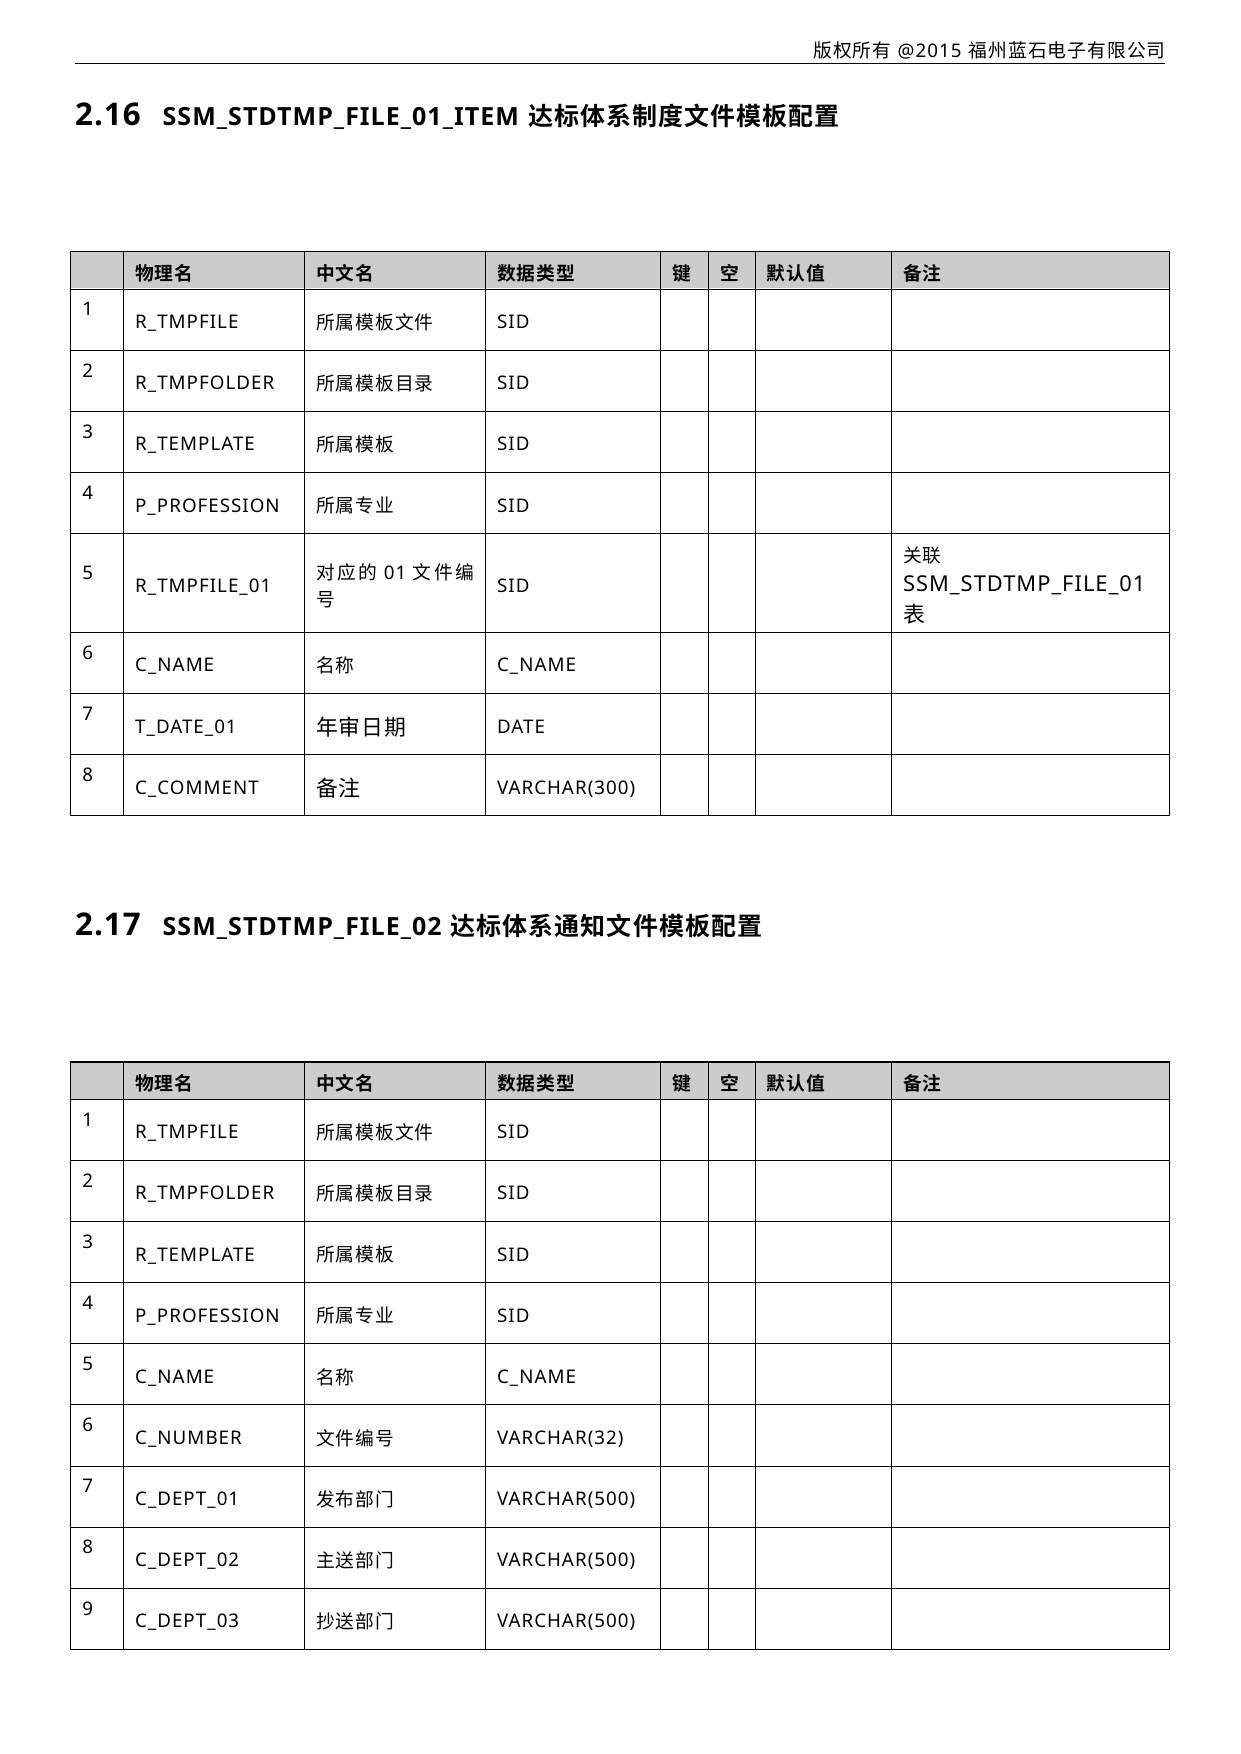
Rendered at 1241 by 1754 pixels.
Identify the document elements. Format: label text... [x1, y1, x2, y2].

table_cell [756, 290, 891, 350]
table_cell [71, 473, 123, 533]
table_cell SID [486, 412, 660, 472]
table_cell [756, 1222, 891, 1282]
table_cell SID [486, 1161, 660, 1221]
table_cell [661, 1528, 708, 1588]
table_cell SID [486, 1222, 660, 1282]
table_cell [71, 412, 123, 472]
table_cell C_DEPT_02 [124, 1528, 304, 1588]
table_cell [756, 351, 891, 411]
table_cell [756, 1161, 891, 1221]
table_cell [892, 473, 1169, 533]
table_cell [661, 1161, 708, 1221]
table_cell [709, 290, 755, 350]
table_cell [756, 755, 891, 815]
table_cell [661, 755, 708, 815]
table_header 中文名 [305, 252, 485, 288]
table_cell [661, 1589, 708, 1649]
table_cell 所属模板文件 [305, 290, 485, 350]
table_cell [661, 1467, 708, 1527]
table_cell [661, 473, 708, 533]
table_header [71, 252, 123, 288]
table_cell 所属模板文件 [305, 1100, 485, 1160]
table_header 数据类型 [486, 252, 660, 288]
table_header 备注 [892, 252, 1169, 288]
table_cell [892, 1222, 1169, 1282]
table_cell C_COMMENT [124, 755, 304, 815]
table_header 备注 [892, 1063, 1169, 1099]
table_cell [892, 1528, 1169, 1588]
table_cell [892, 633, 1169, 693]
table_cell VARCHAR(500) [486, 1467, 660, 1527]
table_cell [892, 290, 1169, 350]
table_cell C_DEPT_03 [124, 1589, 304, 1649]
table_cell [71, 1467, 123, 1527]
table_cell [661, 412, 708, 472]
table_cell P_PROFESSION [124, 1283, 304, 1343]
table_cell 关联SSM_STDTMP_FILE_01表 [892, 534, 1169, 632]
table_cell [756, 1405, 891, 1466]
table_header 物理名 [124, 252, 304, 288]
table_header 中文名 [305, 1063, 485, 1099]
table_cell [709, 1528, 755, 1588]
table_cell [709, 1467, 755, 1527]
table_cell 发布部门 [305, 1467, 485, 1527]
subtitle SSM_STDTMP_FILE_01_ITEM 达标体系制度文件模板配置 [75, 81, 1165, 146]
table_cell 所属模板目录 [305, 351, 485, 411]
table_cell R_TEMPLATE [124, 1222, 304, 1282]
table_cell [71, 1100, 123, 1160]
table_cell [71, 1589, 123, 1649]
table_cell 文件编号 [305, 1405, 485, 1466]
table_cell [756, 534, 891, 632]
table_cell [756, 1100, 891, 1160]
table_cell [661, 633, 708, 693]
table_cell [892, 1589, 1169, 1649]
table_cell 所属专业 [305, 1283, 485, 1343]
table_cell [756, 412, 891, 472]
table_cell [756, 1589, 891, 1649]
table_cell SID [486, 473, 660, 533]
table_cell C_NAME [486, 1344, 660, 1404]
table_cell [661, 534, 708, 632]
table_header 默认值 [756, 1063, 891, 1099]
table_cell [709, 1405, 755, 1466]
table_cell [709, 534, 755, 632]
table_cell [892, 351, 1169, 411]
table_cell [756, 473, 891, 533]
table_cell 所属模板 [305, 1222, 485, 1282]
table_header 数据类型 [486, 1063, 660, 1099]
table_cell [71, 1344, 123, 1404]
table_cell [661, 351, 708, 411]
table_header [71, 1063, 123, 1099]
subtitle SSM_STDTMP_FILE_02 达标体系通知文件模板配置 [75, 891, 1165, 956]
table_header 键 [661, 252, 708, 288]
table_cell 对应的01文件编号 [305, 534, 485, 632]
table_cell C_NUMBER [124, 1405, 304, 1466]
table_cell 主送部门 [305, 1528, 485, 1588]
table_cell [756, 1467, 891, 1527]
table_cell [71, 351, 123, 411]
table_cell [709, 1100, 755, 1160]
table_cell 抄送部门 [305, 1589, 485, 1649]
table_cell SID [486, 351, 660, 411]
table_cell [71, 633, 123, 693]
table_cell [71, 534, 123, 632]
table_cell [756, 1283, 891, 1343]
table_cell [709, 1222, 755, 1282]
table_cell [756, 1528, 891, 1588]
table_cell [709, 1344, 755, 1404]
table_cell VARCHAR(32) [486, 1405, 660, 1466]
table_cell R_TMPFILE_01 [124, 534, 304, 632]
table_cell 名称 [305, 633, 485, 693]
table_cell [709, 1589, 755, 1649]
table_cell [892, 1283, 1169, 1343]
table_cell SID [486, 290, 660, 350]
table_cell C_NAME [124, 1344, 304, 1404]
table_cell [71, 1528, 123, 1588]
table_cell VARCHAR(500) [486, 1528, 660, 1588]
table_cell R_TMPFOLDER [124, 1161, 304, 1221]
table_cell [892, 1344, 1169, 1404]
table_cell [71, 1222, 123, 1282]
table_cell [892, 1161, 1169, 1221]
table_cell [709, 633, 755, 693]
table_cell C_DEPT_01 [124, 1467, 304, 1527]
table_cell [709, 1161, 755, 1221]
table_cell [661, 290, 708, 350]
table_cell SID [486, 1283, 660, 1343]
table_cell 所属专业 [305, 473, 485, 533]
table_cell [892, 755, 1169, 815]
table_cell [71, 1161, 123, 1221]
table_cell [709, 473, 755, 533]
table_cell [709, 1283, 755, 1343]
table_header 键 [661, 1063, 708, 1099]
table_header 空 [709, 252, 755, 288]
table_cell [71, 694, 123, 754]
table_cell [709, 412, 755, 472]
table_cell [71, 290, 123, 350]
table_cell 备注 [305, 755, 485, 815]
table_cell [661, 1283, 708, 1343]
table_cell [661, 1100, 708, 1160]
table_cell [661, 1344, 708, 1404]
table_header 物理名 [124, 1063, 304, 1099]
table_cell [661, 1222, 708, 1282]
table_cell [756, 694, 891, 754]
table_cell P_PROFESSION [124, 473, 304, 533]
table_cell [756, 1344, 891, 1404]
table_cell [661, 694, 708, 754]
table_cell VARCHAR(500) [486, 1589, 660, 1649]
table_cell R_TMPFOLDER [124, 351, 304, 411]
table_cell R_TMPFILE [124, 1100, 304, 1160]
table_cell [71, 1405, 123, 1466]
table_cell SID [486, 534, 660, 632]
table_cell 年审日期 [305, 694, 485, 754]
table_cell 所属模板目录 [305, 1161, 485, 1221]
table_cell [709, 694, 755, 754]
table_cell [892, 412, 1169, 472]
table_cell [709, 755, 755, 815]
table_cell [661, 1405, 708, 1466]
table_cell R_TMPFILE [124, 290, 304, 350]
table_cell [892, 694, 1169, 754]
table_cell 所属模板 [305, 412, 485, 472]
table_cell 名称 [305, 1344, 485, 1404]
table_cell [71, 755, 123, 815]
table_header 空 [709, 1063, 755, 1099]
table_cell [892, 1100, 1169, 1160]
table_cell [892, 1405, 1169, 1466]
table_cell [892, 1467, 1169, 1527]
table_cell SID [486, 1100, 660, 1160]
table_cell VARCHAR(300) [486, 755, 660, 815]
table_cell C_NAME [124, 633, 304, 693]
table_cell [709, 351, 755, 411]
table_header 默认值 [756, 252, 891, 288]
table_cell DATE [486, 694, 660, 754]
table_cell R_TEMPLATE [124, 412, 304, 472]
table_cell [756, 633, 891, 693]
table_cell T_DATE_01 [124, 694, 304, 754]
table_cell C_NAME [486, 633, 660, 693]
table_cell [71, 1283, 123, 1343]
